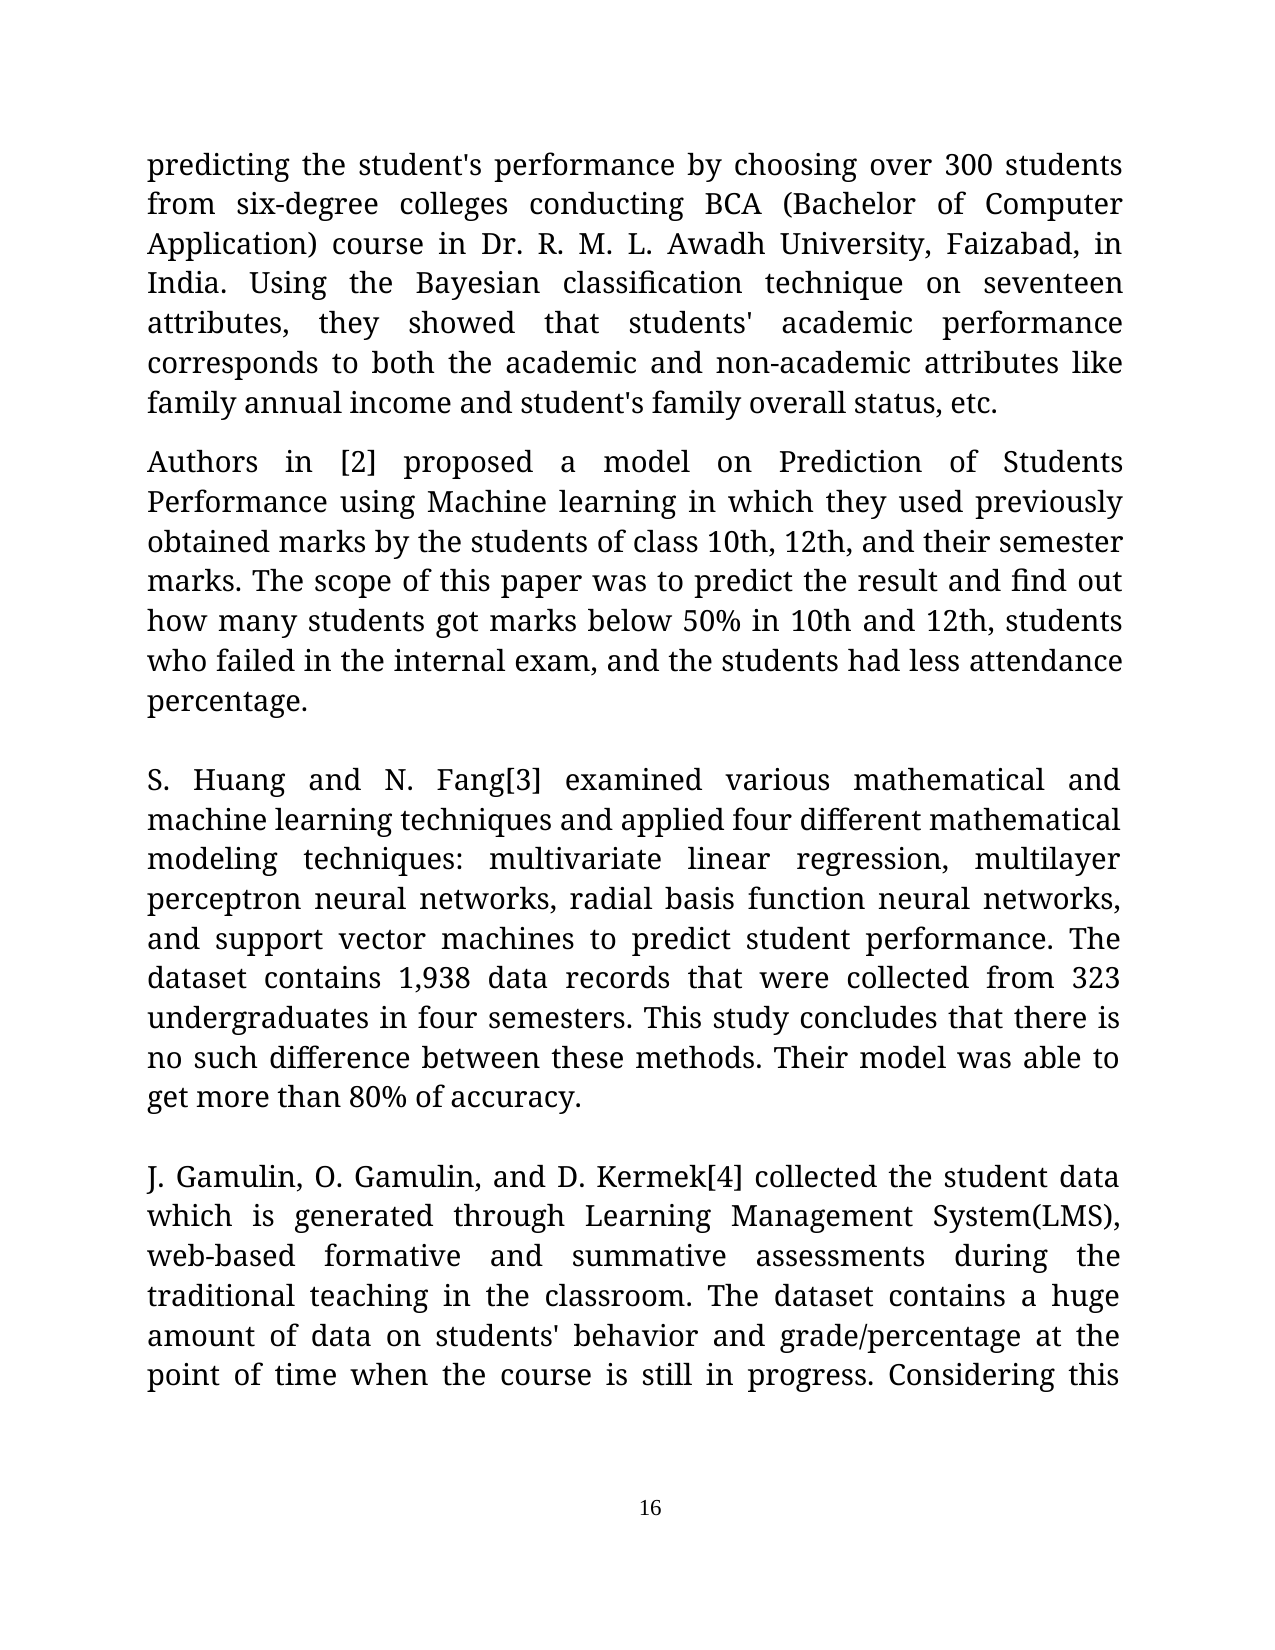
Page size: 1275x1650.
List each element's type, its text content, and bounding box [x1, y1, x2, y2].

text S. Huang and N. Fang[3] examined various mathematical and machine learning techniques and applied four different mathematical modeling techniques: multivariate linear regression, multilayer perceptron neural networks, radial basis function neural networks, and support vector machines to predict student performance. The dataset contains 1,938 data records that were collected from 323 undergraduates in four semesters. This study concludes that there is no such difference between these methods. Their model was able to get more than 80% of accuracy. [147, 759, 1122, 1116]
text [147, 1156, 1122, 1394]
text Authors in [2] proposed a model on Prediction of Students Performance using Machine learning in which they used previously obtained marks by the students of class 10th, 12th, and their semester marks. The scope of this paper was to predict the result and find out how many students got marks below 50% in 10th and 12th, students who failed in the internal exam, and the students had less attendance percentage. [147, 442, 1124, 719]
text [147, 144, 1124, 422]
